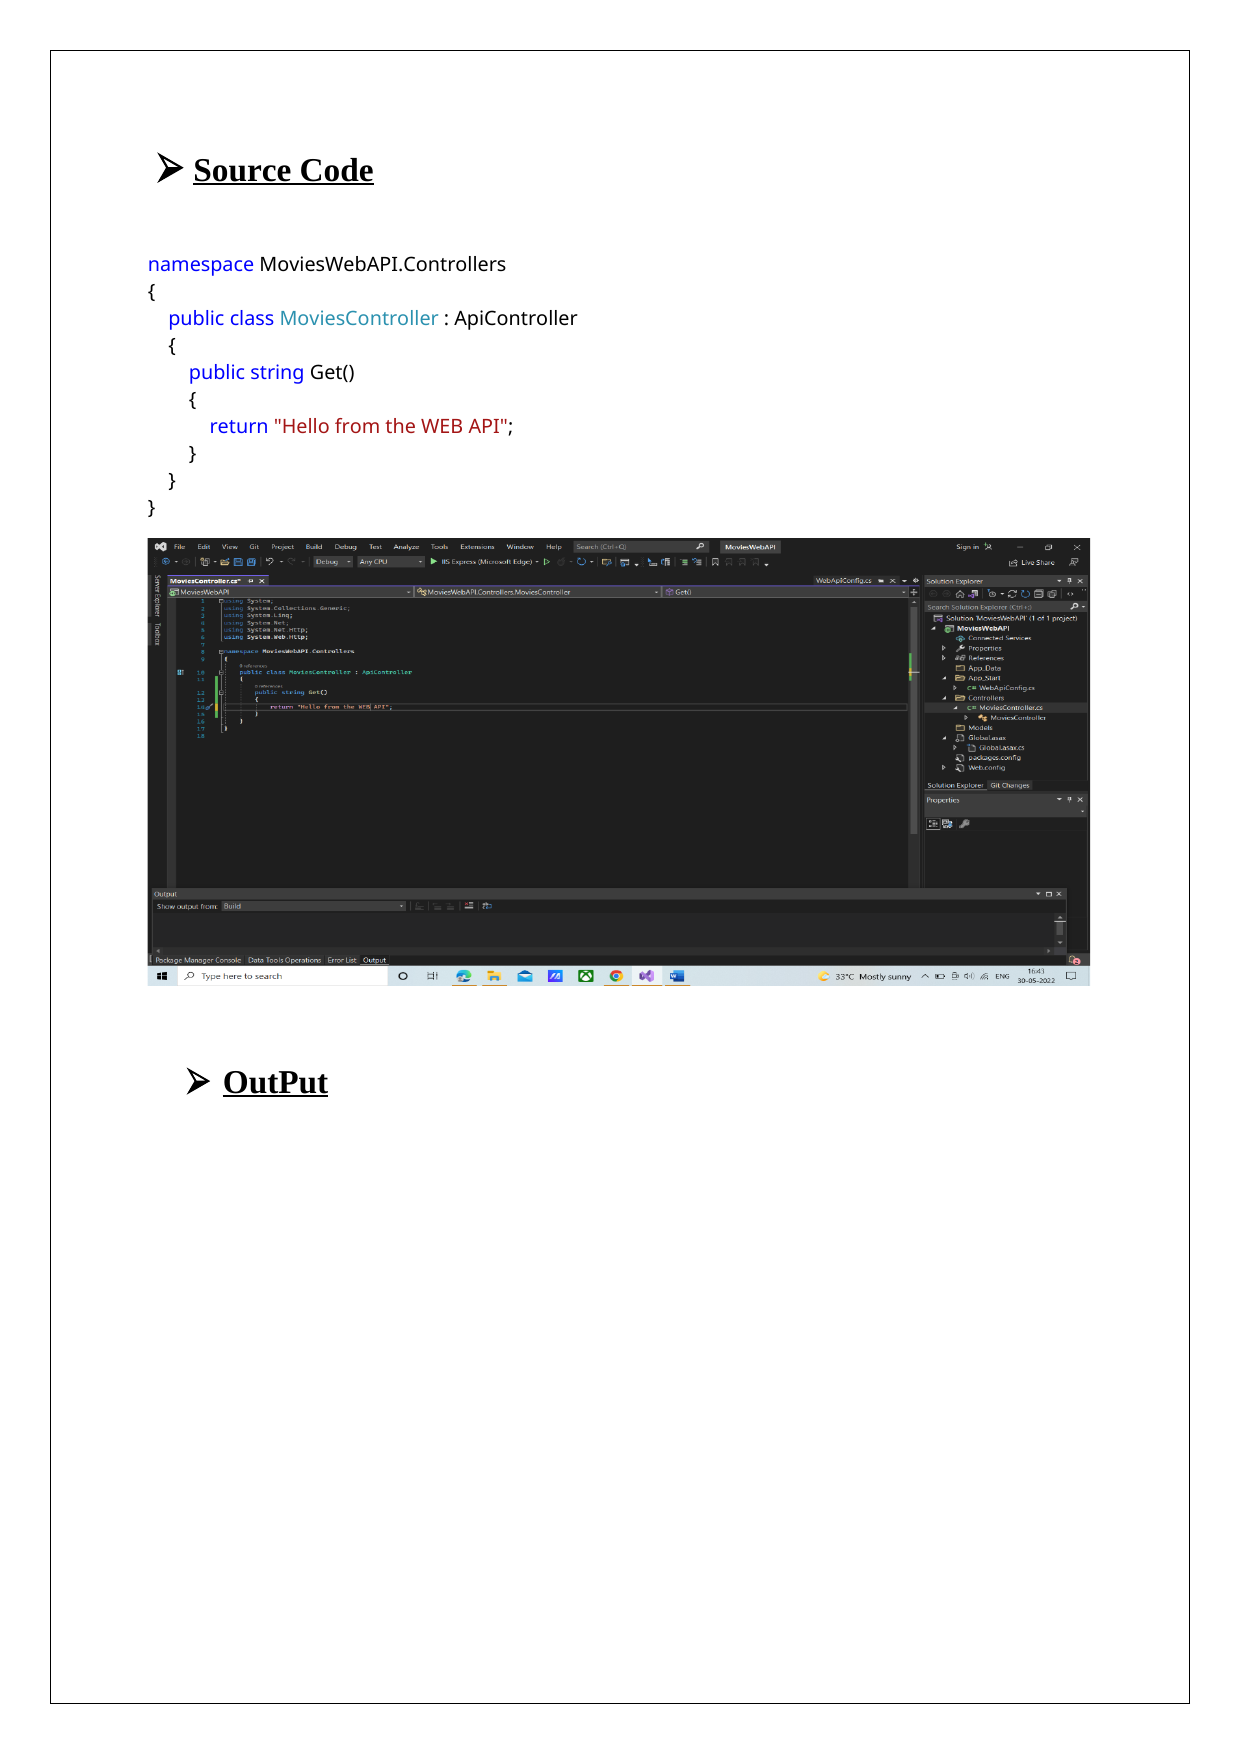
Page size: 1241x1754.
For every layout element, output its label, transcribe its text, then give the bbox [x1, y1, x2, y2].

picture [147, 538, 1091, 986]
text namespace MoviesWebAPI.Controllers [148, 250, 1090, 277]
text } [148, 439, 1090, 466]
list Source Code [156, 150, 1122, 189]
text { [148, 385, 1090, 412]
text public string Get() [148, 358, 1090, 385]
text } [148, 466, 1090, 493]
text public class MoviesController : ApiController [148, 304, 1090, 331]
text return "Hello from the WEB API"; [148, 412, 1090, 439]
text { [148, 277, 1090, 304]
text { [148, 331, 1090, 358]
text } [148, 493, 1122, 520]
list OutPut [185, 1062, 1122, 1100]
